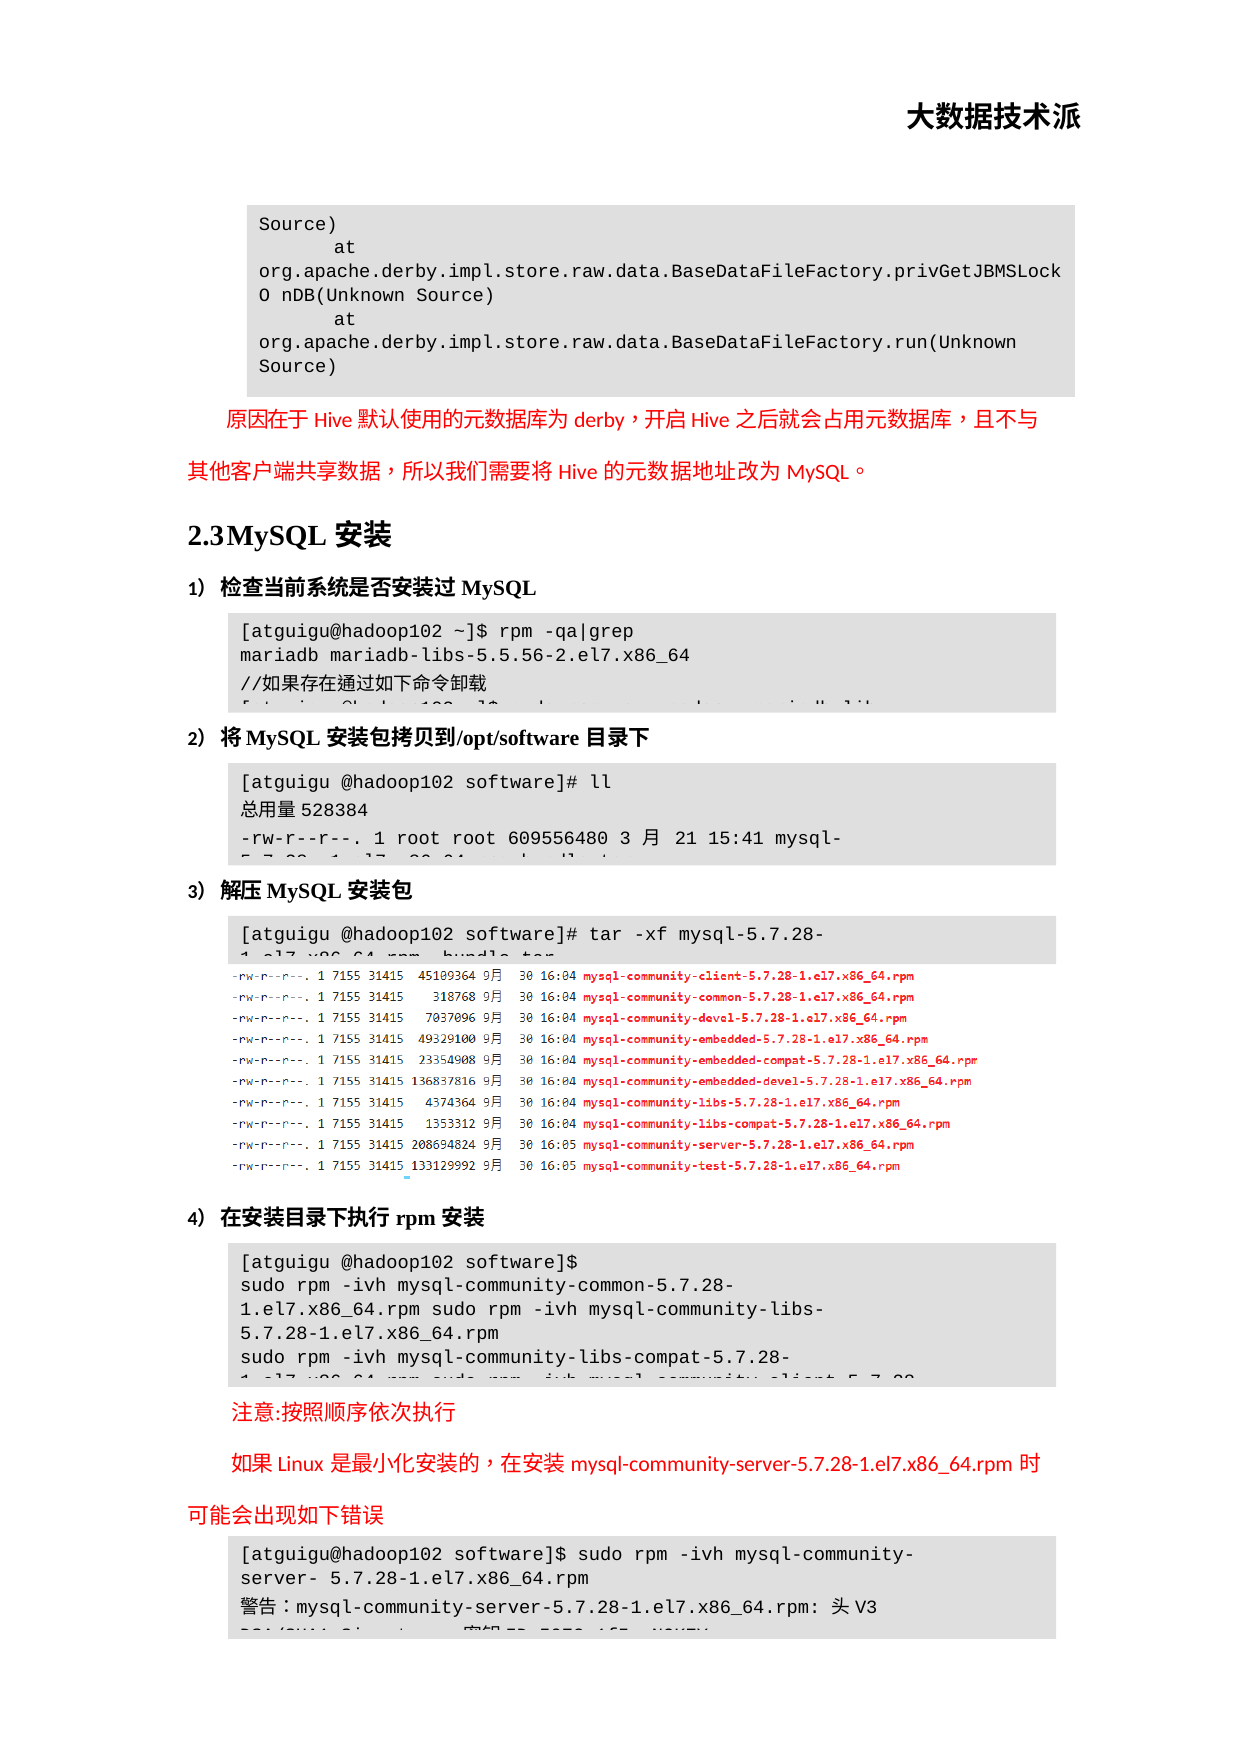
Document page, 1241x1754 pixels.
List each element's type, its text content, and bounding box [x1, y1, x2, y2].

subtitle MySQL 安装 [187, 507, 1107, 556]
list 在安装目录下执行 rpm 安装 [187, 1202, 1107, 1232]
list 检查当前系统是否安装过 MySQL [187, 572, 1107, 602]
picture [232, 969, 978, 1179]
list 将 MySQL 安装包拷贝到/opt/software 目录下 [187, 620, 1107, 752]
text 原因在于 Hive 默认使用的元数据库为 derby，开启 Hive 之后就会占用元数据库，且不与其他客户端共享数据，所以我们需要将 Hive 的元数据地址改为MySQL。 [187, 404, 1053, 486]
list 解压 MySQL 安装包 [187, 771, 1107, 905]
text 注意:按照顺序依次执行 [231, 1251, 1107, 1426]
text 如果 Linux 是最小化安装的，在安装 mysql-community-server-5.7.28-1.el7.x86_64.rpm 时可能会出现如下错误 [187, 1448, 1053, 1529]
